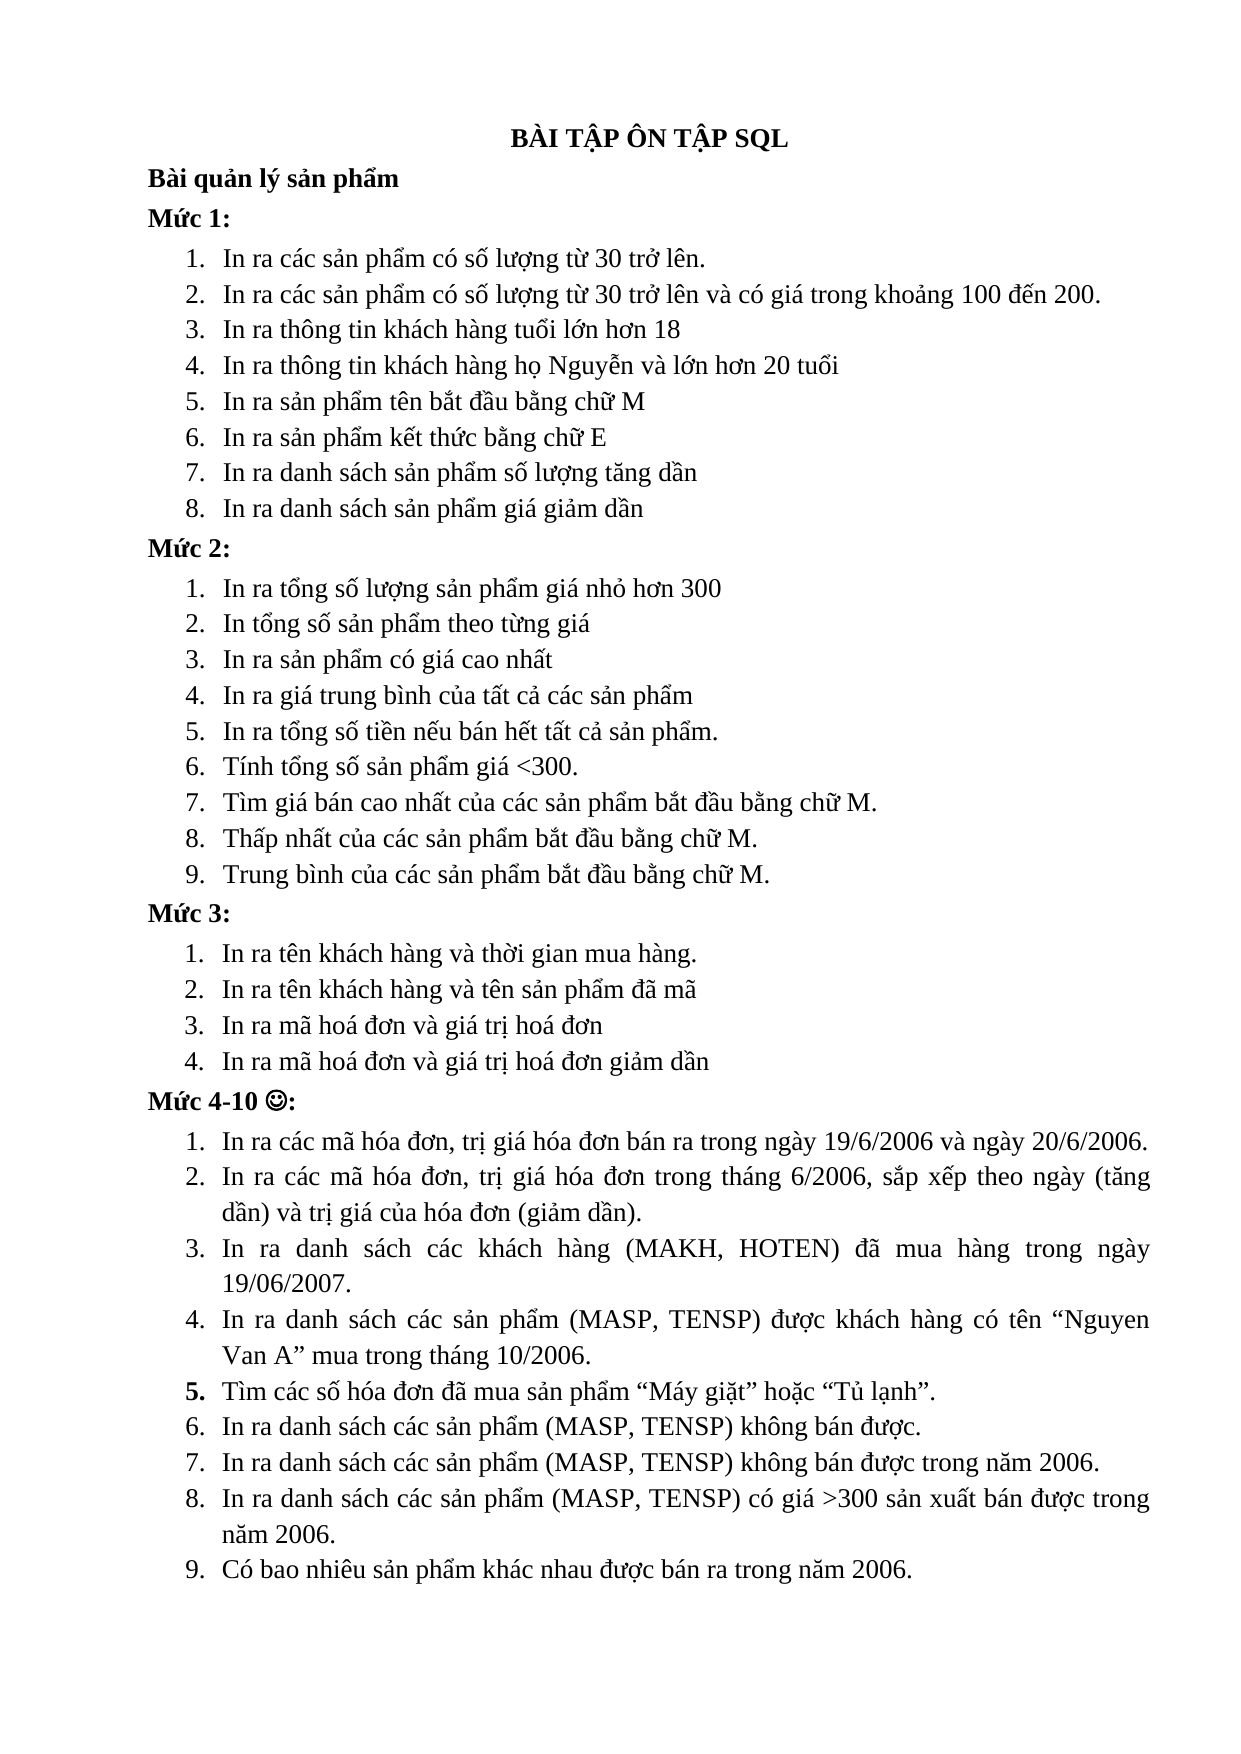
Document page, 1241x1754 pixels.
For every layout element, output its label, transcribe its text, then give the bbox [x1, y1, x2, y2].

text BÀI TẬP ÔN TẬP SQL [148, 122, 1152, 153]
text Mức 2: [148, 532, 1152, 563]
list Có bao nhiêu sản phẩm khác nhau được bán ra trong năm 2006. [185, 1553, 1152, 1584]
list Thấp nhất của các sản phẩm bắt đầu bằng chữ M. [185, 822, 1152, 853]
list In ra giá trung bình của tất cả các sản phẩm [185, 679, 1152, 710]
list In ra sản phẩm kết thức bằng chữ E [185, 421, 1152, 452]
list Tìm giá bán cao nhất của các sản phẩm bắt đầu bằng chữ M. [185, 786, 1152, 817]
list In ra tên khách hàng và thời gian mua hàng. [184, 937, 1152, 969]
list Tính tổng số sản phẩm giá <300. [185, 751, 1152, 782]
list In tổng số sản phẩm theo từng giá [185, 608, 1152, 639]
list Trung bình của các sản phẩm bắt đầu bằng chữ M. [185, 858, 1152, 889]
text Mức 4-10 : [148, 1084, 1152, 1116]
list In ra thông tin khách hàng tuổi lớn hơn 18 [185, 313, 1152, 344]
list In ra danh sách các sản phẩm (MASP, TENSP) được khách hàng có tên “Nguyen Van A” mua trong tháng 10/2006. [185, 1303, 1152, 1370]
text Mức 3: [148, 898, 1152, 929]
text Mức 1: [148, 202, 1152, 233]
list In ra danh sách các sản phẩm (MASP, TENSP) không bán được trong năm 2006. [185, 1446, 1152, 1477]
list In ra danh sách sản phẩm giá giảm dần [185, 492, 1152, 523]
list In ra sản phẩm tên bắt đầu bằng chữ M [185, 385, 1152, 416]
list In ra các sản phẩm có số lượng từ 30 trở lên và có giá trong khoảng 100 đến 200. [185, 278, 1152, 309]
list In ra danh sách các sản phẩm (MASP, TENSP) có giá >300 sản xuất bán được trong năm 2006. [185, 1482, 1152, 1549]
list In ra tổng số lượng sản phẩm giá nhỏ hơn 300 [185, 572, 1152, 603]
list In ra các mã hóa đơn, trị giá hóa đơn trong tháng 6/2006, sắp xếp theo ngày (tăng dần) và trị giá của hóa đơn (giảm dần). [185, 1160, 1152, 1227]
list In ra thông tin khách hàng họ Nguyễn và lớn hơn 20 tuổi [185, 349, 1152, 380]
list In ra sản phẩm có giá cao nhất [185, 643, 1152, 674]
list In ra tổng số tiền nếu bán hết tất cả sản phẩm. [185, 715, 1152, 746]
list In ra tên khách hàng và tên sản phẩm đã mã [184, 973, 1152, 1004]
list Tìm các số hóa đơn đã mua sản phẩm “Máy giặt” hoặc “Tủ lạnh”. [185, 1375, 1152, 1406]
list In ra mã hoá đơn và giá trị hoá đơn [184, 1009, 1152, 1040]
text Bài quản lý sản phẩm [148, 162, 1152, 193]
list In ra các mã hóa đơn, trị giá hóa đơn bán ra trong ngày 19/6/2006 và ngày 20/6/2006. [185, 1125, 1152, 1156]
list In ra mã hoá đơn và giá trị hoá đơn giảm dần [184, 1045, 1152, 1076]
list In ra danh sách sản phẩm số lượng tăng dần [185, 456, 1152, 487]
list In ra danh sách các khách hàng (MAKH, HOTEN) đã mua hàng trong ngày 19/06/2007. [185, 1232, 1152, 1299]
list In ra danh sách các sản phẩm (MASP, TENSP) không bán được. [185, 1411, 1152, 1442]
list In ra các sản phẩm có số lượng từ 30 trở lên. [185, 242, 1152, 273]
